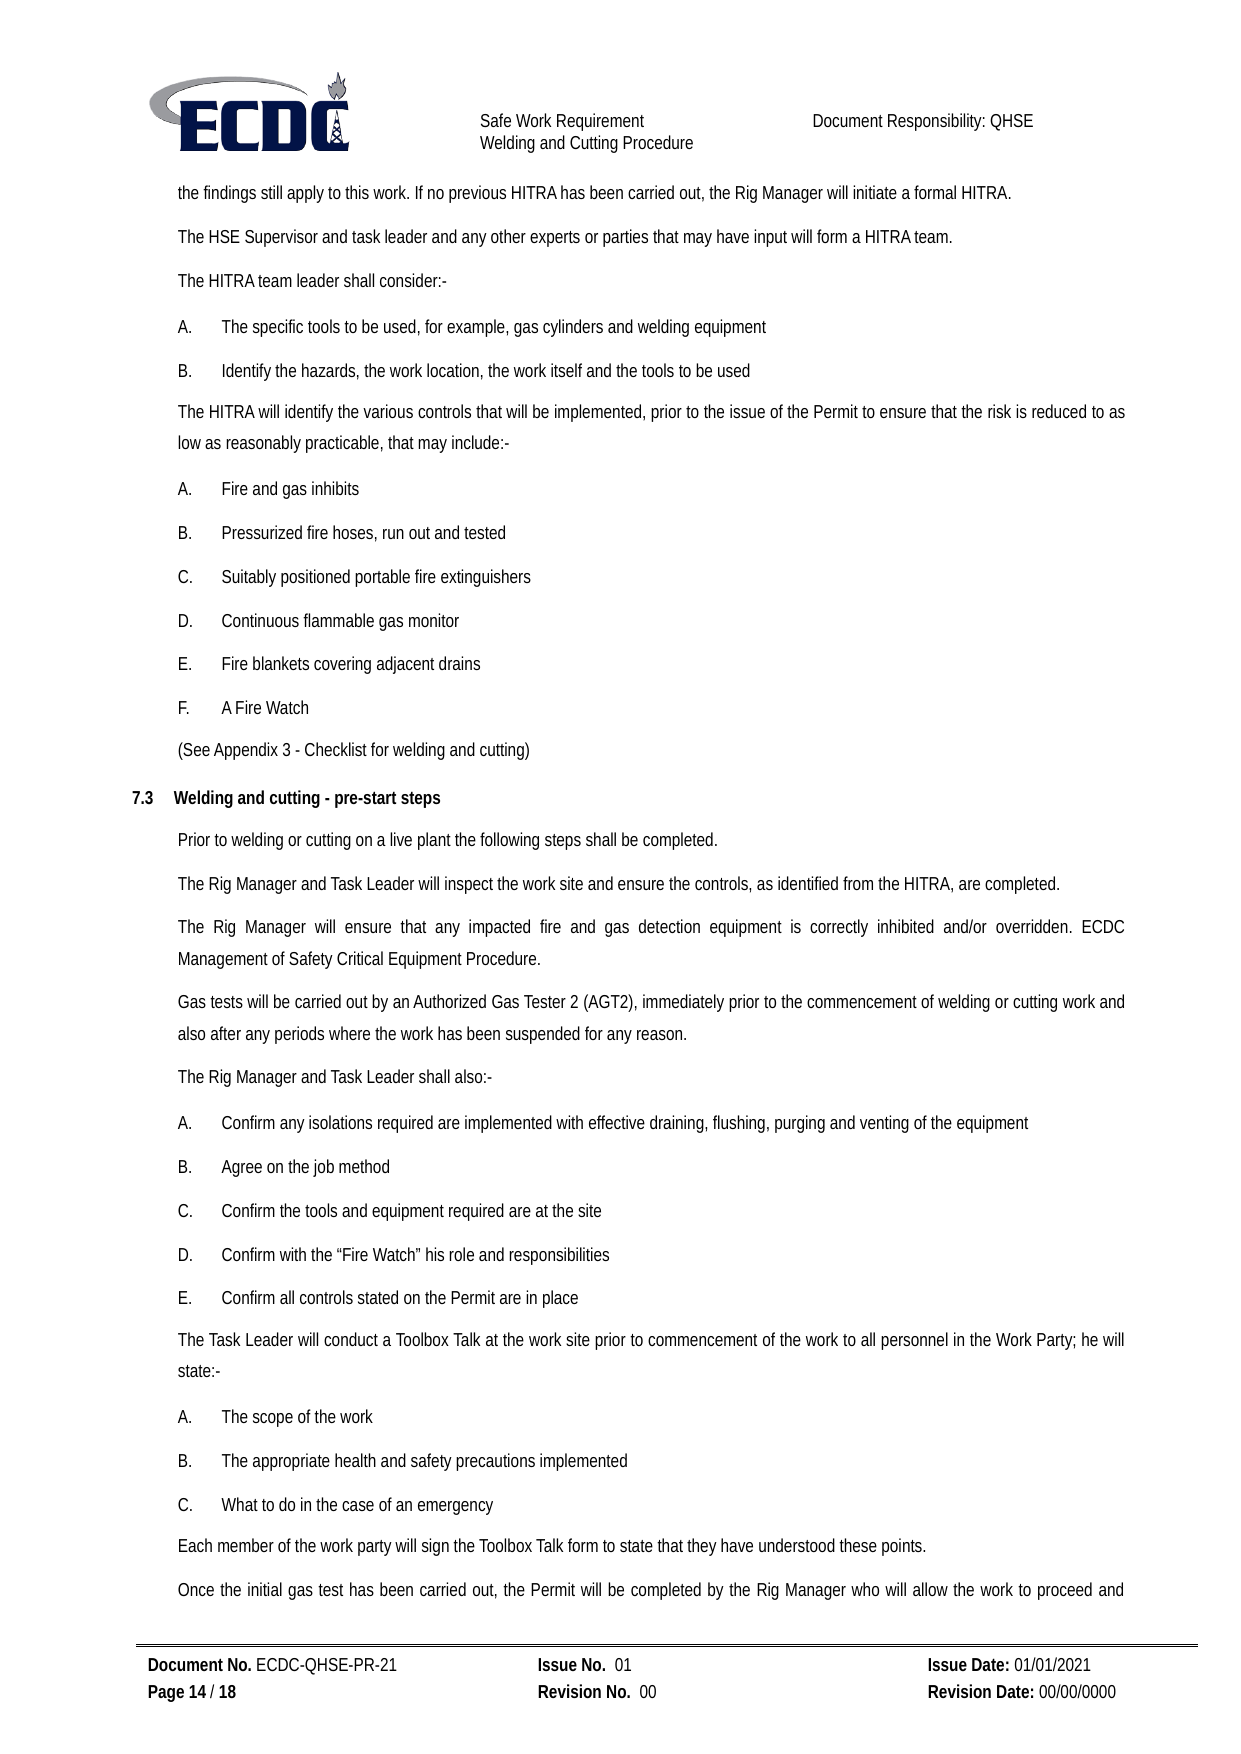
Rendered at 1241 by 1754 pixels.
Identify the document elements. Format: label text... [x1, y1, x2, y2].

picture [147, 72, 352, 151]
